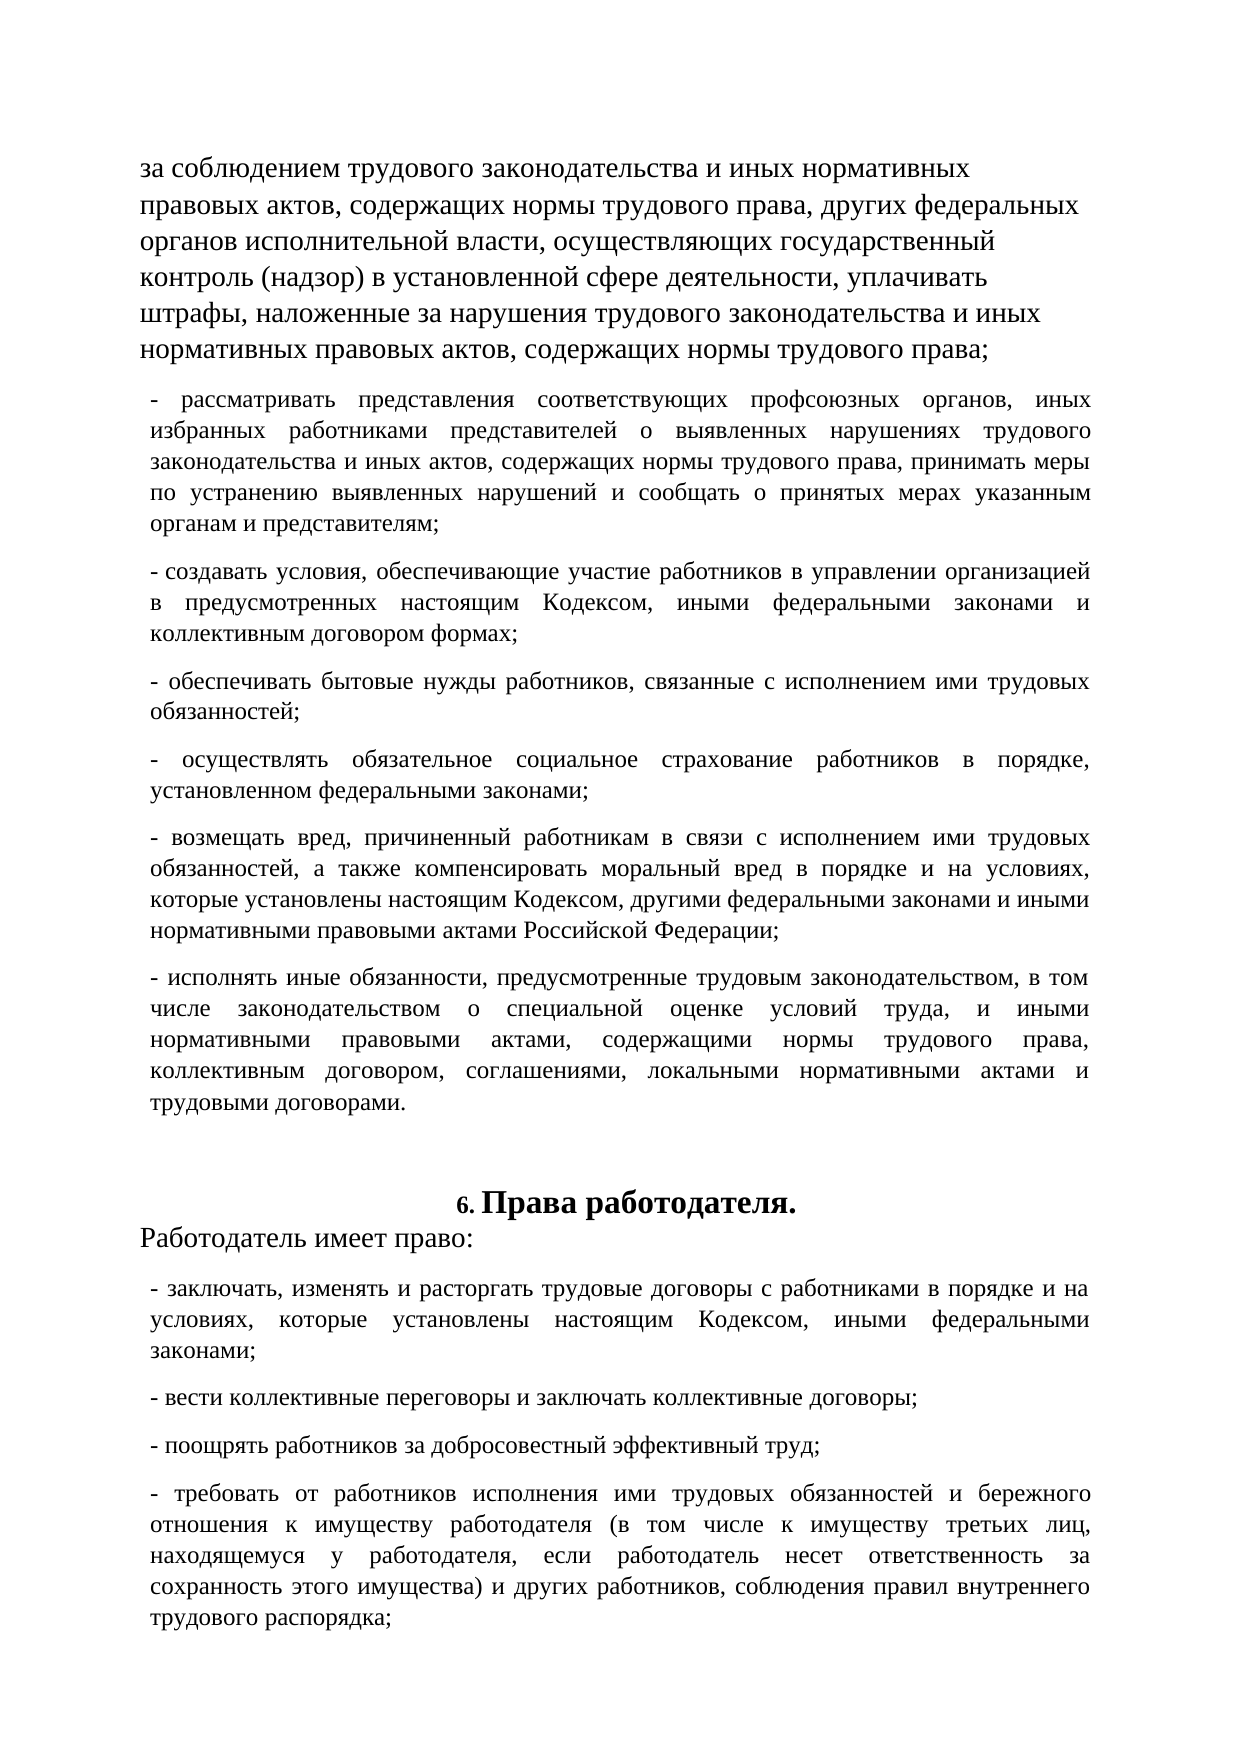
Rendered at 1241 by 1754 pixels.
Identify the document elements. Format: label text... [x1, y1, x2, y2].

list поощрять работников за добросовестный эффективный труд; [150, 1430, 1103, 1458]
list требовать от работников исполнения ими трудовых обязанностей и бережного отношения к имуществу работодателя (в том числе к имуществу третьих лиц, находящемуся у работодателя, если работодатель несет ответственность за сохранность этого имущества) и других работников, соблюдения правил внутреннего трудового распорядка; [150, 1478, 1091, 1631]
subtitle Права работодателя. [150, 1182, 1103, 1220]
text за соблюдением трудового законодательства и иных нормативных правовых актов, содержащих нормы трудового права, других федеральных органов исполнительной власти, осуществляющих государственный контроль (надзор) в установленной сфере деятельности, уплачивать штрафы, наложенные за нарушения трудового законодательства и иных нормативных правовых актов, содержащих нормы трудового права; [139, 151, 1090, 365]
list рассматривать представления соответствующих профсоюзных органов, иных избранных работниками представителей о выявленных нарушениях трудового законодательства и иных актов, содержащих нормы трудового права, принимать меры по устранению выявленных нарушений и сообщать о принятых мерах указанным органам и представителям; [150, 384, 1091, 537]
text Работодатель имеет право: [139, 1220, 1103, 1254]
list исполнять иные обязанности, предусмотренные трудовым законодательством, в том числе законодательством о специальной оценке условий труда, и иными нормативными правовыми актами, содержащими нормы трудового права, коллективным договором, соглашениями, локальными нормативными актами и трудовыми договорами. [150, 962, 1089, 1115]
list обеспечивать бытовые нужды работников, связанные с исполнением ими трудовых обязанностей; [150, 666, 1091, 725]
list вести коллективные переговоры и заключать коллективные договоры; [150, 1382, 1103, 1411]
list осуществлять обязательное социальное страхование работников в порядке, установленном федеральными законами; [150, 744, 1090, 803]
list создавать условия, обеспечивающие участие работников в управлении организацией в предусмотренных настоящим Кодексом, иными федеральными законами и коллективным договором формах; [150, 556, 1090, 647]
list возмещать вред, причиненный работникам в связи с исполнением ими трудовых обязанностей, а также компенсировать моральный вред в порядке и на условиях, которые установлены настоящим Кодексом, другими федеральными законами и иными нормативными правовыми актами Российской Федерации; [150, 822, 1090, 944]
list заключать, изменять и расторгать трудовые договоры с работниками в порядке и на условиях, которые установлены настоящим Кодексом, иными федеральными законами; [150, 1273, 1089, 1363]
